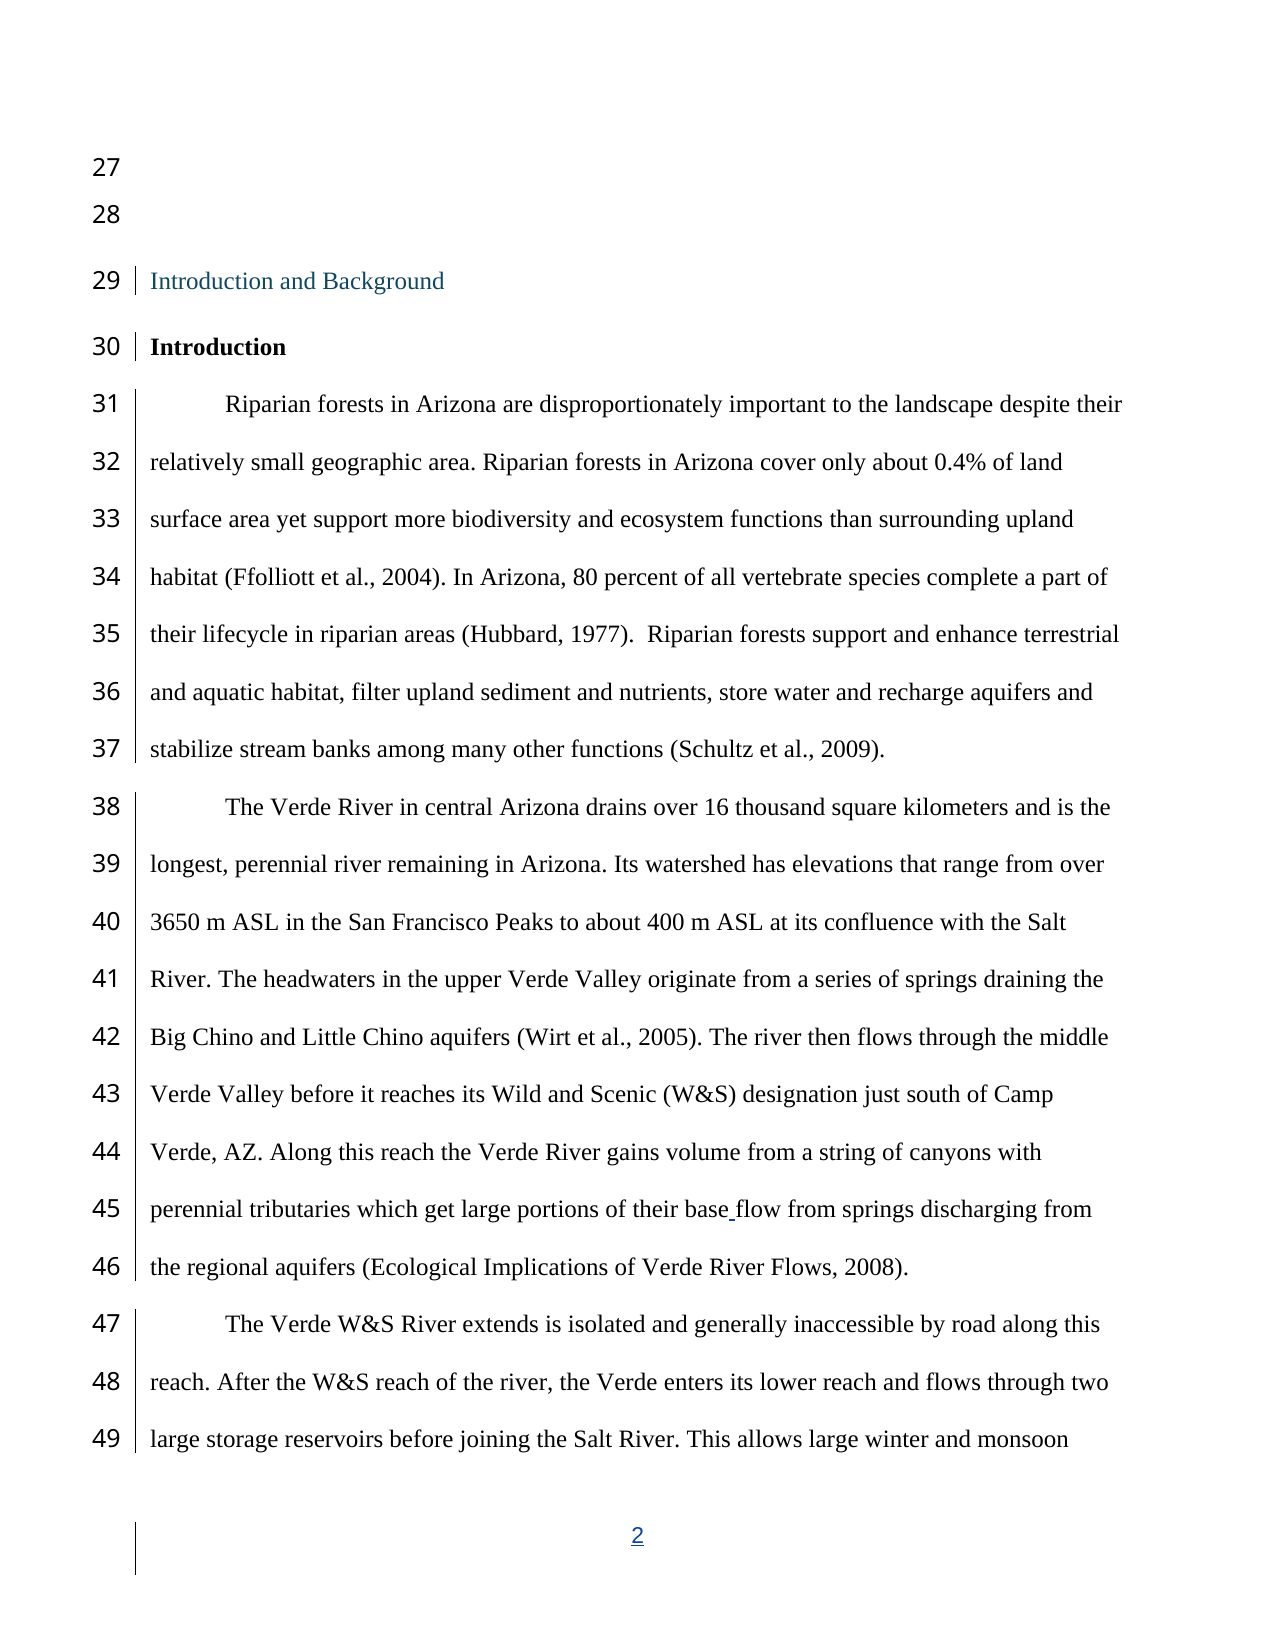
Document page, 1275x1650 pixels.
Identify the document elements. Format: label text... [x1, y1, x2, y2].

text Introduction [150, 332, 1125, 361]
text The Verde River in central Arizona drains over 16 thousand square kilometers and is the longest, perennial river remaining in Arizona. Its watershed has elevations that range from over 3650 m ASL in the San Francisco Peaks to about 400 m ASL at its confluence with the Salt River. The headwaters in the upper Verde Valley originate from a series of springs draining the Big Chino and Little Chino aquifers (Wirt et al., 2005). The river then flows through the middle Verde Valley before it reaches its Wild and Scenic (W&S) designation just south of Camp Verde, AZ. Along this reach the Verde River gains volume from a string of canyons with perennial tributaries which get large portions of their baseflow from springs discharging from the regional aquifers (Ecological Implications of Verde River Flows, 2008). [150, 792, 1125, 1281]
text Riparian forests in Arizona are disproportionately important to the landscape despite their relatively small geographic area. Riparian forests in Arizona cover only about 0.4% of land surface area yet support more biodiversity and ecosystem functions than surrounding upland habitat (Ffolliott et al., 2004). In Arizona, 80 percent of all vertebrate species complete a part of their lifecycle in riparian areas (Hubbard, 1977). Riparian forests support and enhance terrestrial and aquatic habitat, filter upland sediment and nutrients, store water and recharge aquifers and stabilize stream banks among many other functions (Schultz et al., 2009). [150, 389, 1125, 763]
subtitle Introduction and Background [150, 266, 1125, 295]
